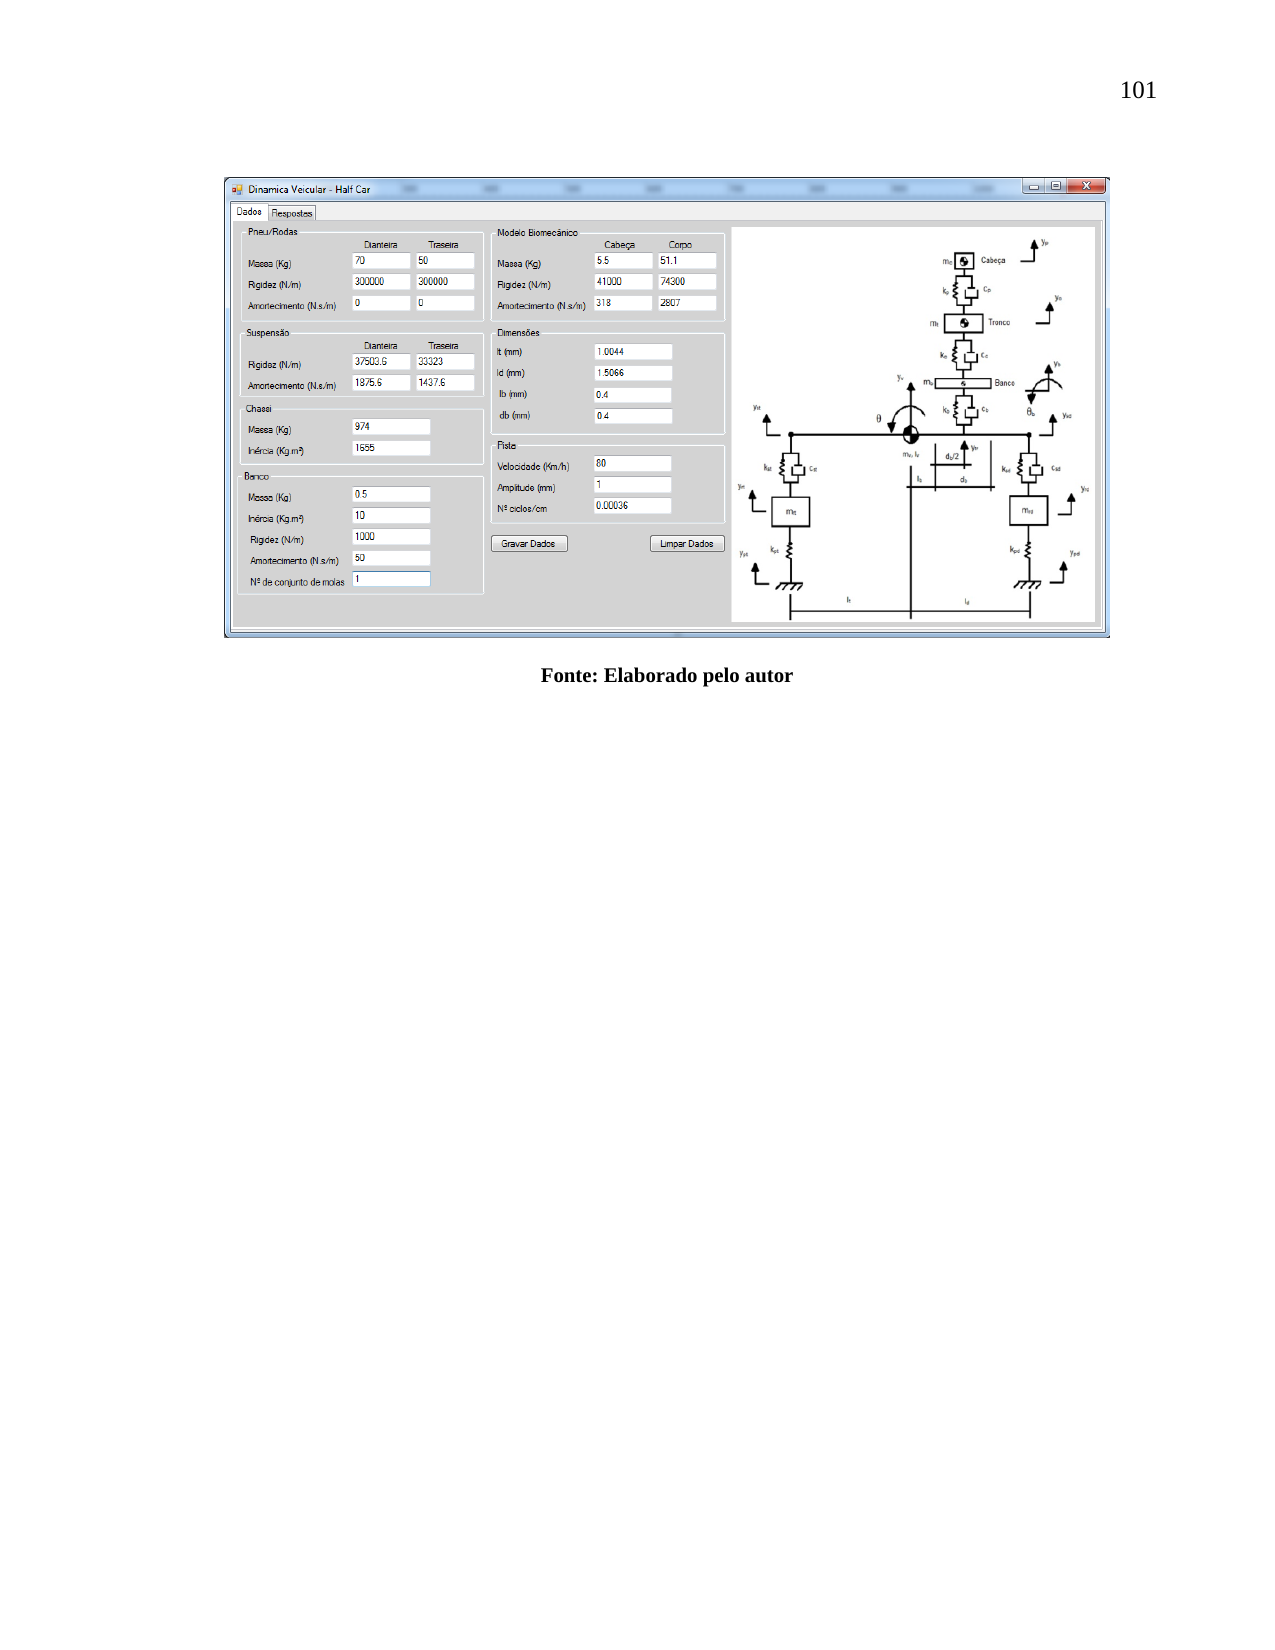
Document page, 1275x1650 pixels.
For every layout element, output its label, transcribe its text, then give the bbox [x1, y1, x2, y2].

text Fonte: Elaborado pelo autor [177, 663, 1157, 687]
picture [224, 177, 1110, 638]
